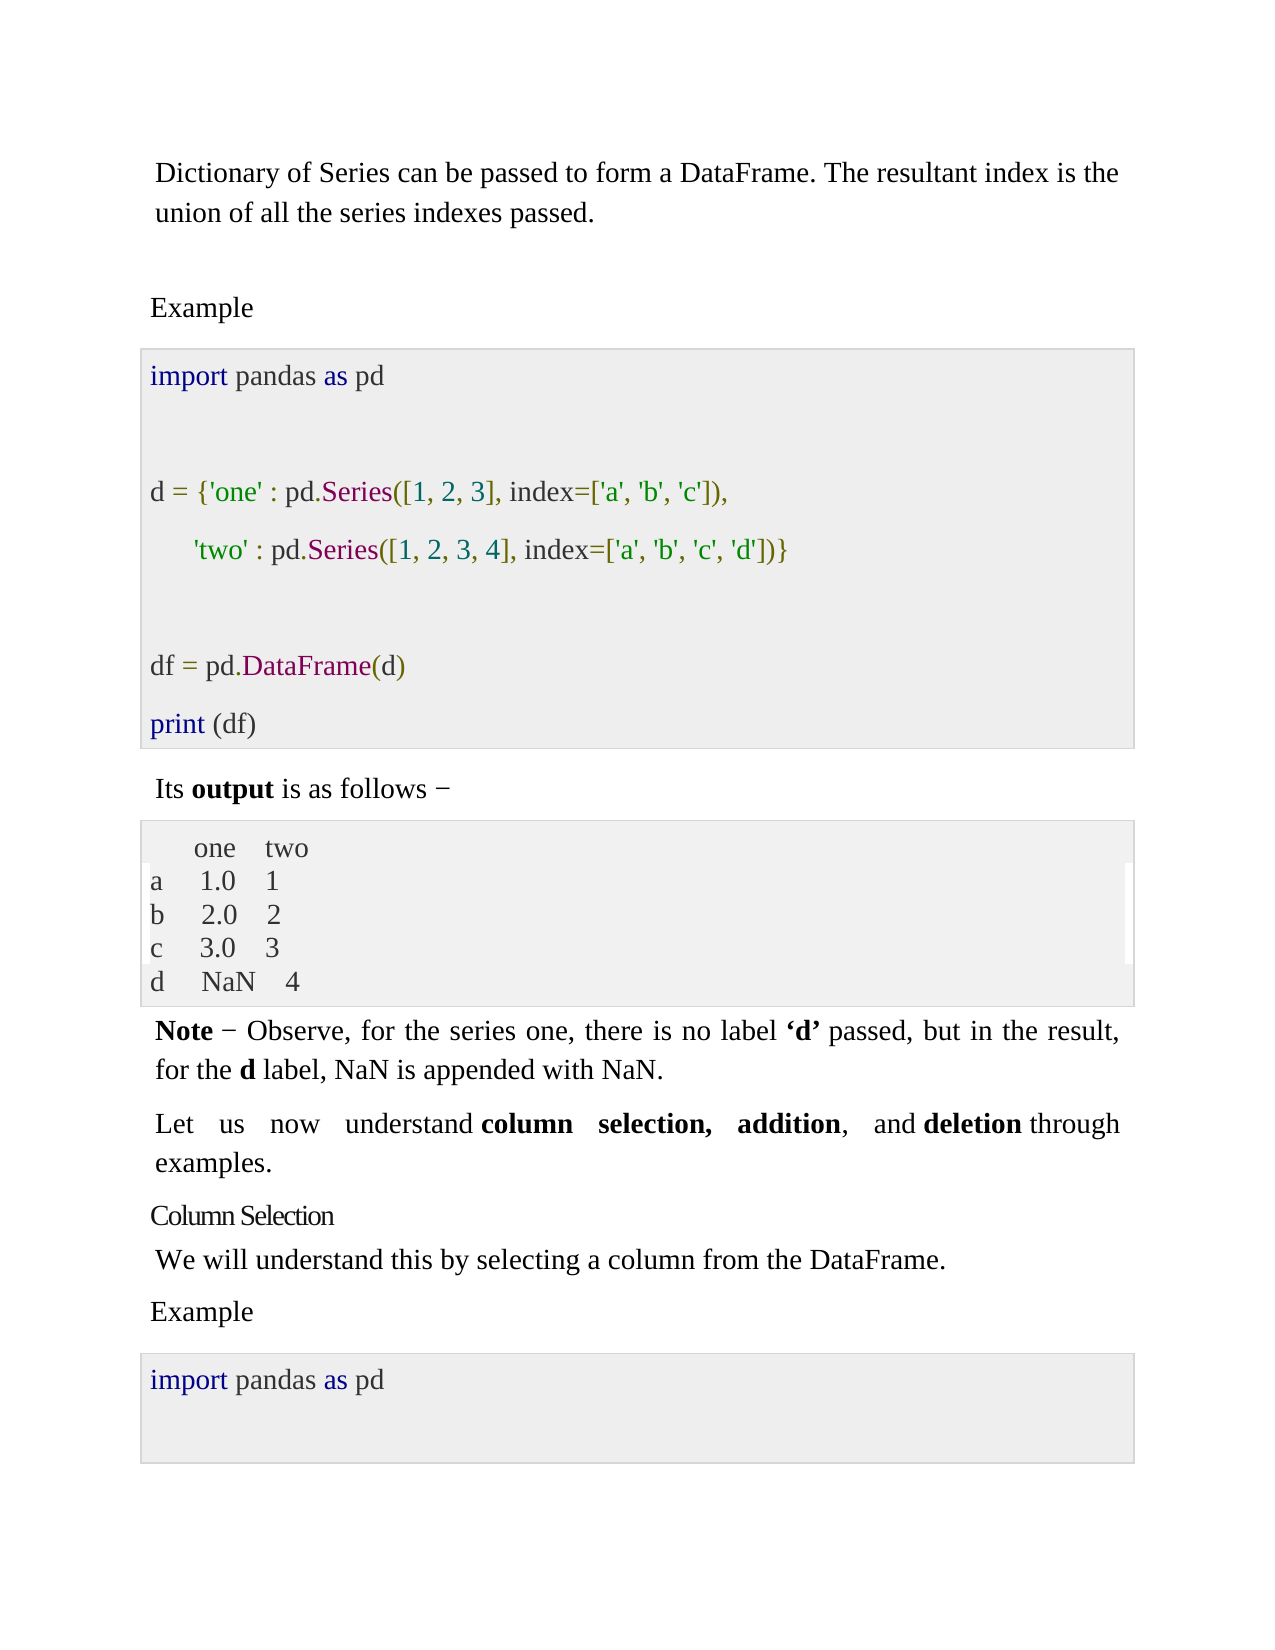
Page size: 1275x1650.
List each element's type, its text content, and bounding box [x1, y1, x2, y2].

subtitle Example [150, 1291, 1120, 1328]
text d NaN 4 [142, 954, 1133, 1006]
text c 3.0 3 [150, 930, 1125, 954]
text Let us now understand column selection, addition, and deletion through examples. [155, 1101, 1120, 1179]
subtitle Column Selection [150, 1194, 1120, 1231]
subtitle Example [150, 286, 1120, 323]
text import pandas as pd [142, 350, 1133, 391]
text Dictionary of Series can be passed to form a DataFrame. The resultant index is the union of all the series indexes passed. [155, 150, 1120, 228]
text print (df) [142, 696, 1133, 748]
text import pandas as pd [142, 1354, 1133, 1396]
text Its output is as follows − [155, 766, 1120, 805]
text one two [142, 821, 1133, 863]
text df = pd.DataFrame(d) [142, 638, 1133, 681]
text 'two' : pd.Series([1, 2, 3, 4], index=['a', 'b', 'c', 'd'])} [142, 522, 1133, 565]
text Note − Observe, for the series one, there is no label ‘d’ passed, but in the result, for the d label, NaN is appended with NaN. [155, 1007, 1120, 1086]
text b 2.0 2 [150, 897, 1125, 930]
text d = {'one' : pd.Series([1, 2, 3], index=['a', 'b', 'c']), [142, 464, 1133, 507]
text We will understand this by selecting a column from the DataFrame. [155, 1236, 1120, 1276]
text a 1.0 1 [150, 863, 1125, 897]
